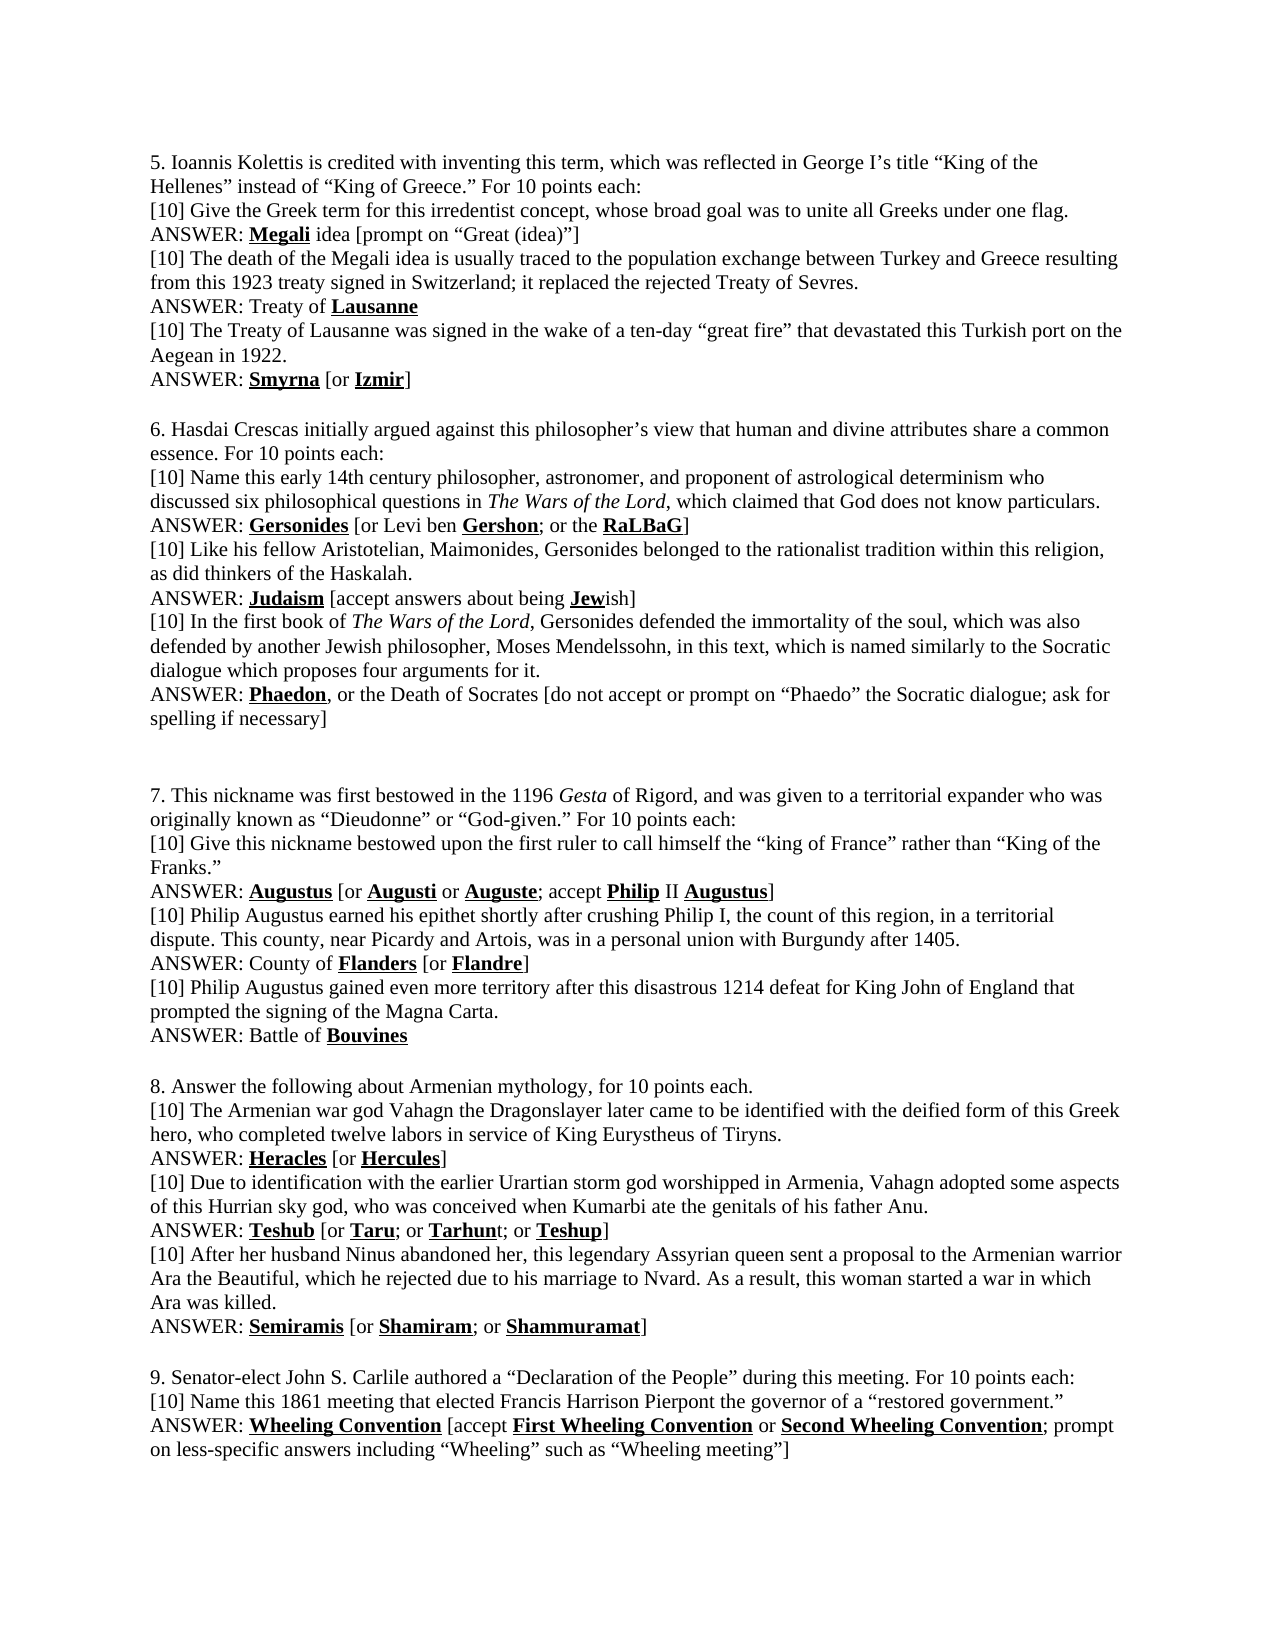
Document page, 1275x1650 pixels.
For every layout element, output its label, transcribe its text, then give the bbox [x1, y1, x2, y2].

text [10] Name this early 14th century philosopher, astronomer, and proponent of astrological determinism who discussed six philosophical questions in The Wars of the Lord, which claimed that God does not know particulars. [150, 465, 1125, 513]
text 7. This nickname was first bestowed in the 1196 Gesta of Rigord, and was given to a territorial expander who was originally known as “Dieudonne” or “God-given.” For 10 points each: [150, 782, 1125, 831]
text [10] In the first book of The Wars of the Lord, Gersonides defended the immortality of the soul, which was also defended by another Jewish philosopher, Moses Mendelssohn, in this text, which is named similarly to the Socratic dialogue which proposes four arguments for it. [150, 609, 1125, 682]
text [10] Give this nickname bestowed upon the first ruler to call himself the “king of France” rather than “King of the Franks.” [150, 831, 1125, 879]
text ANSWER: Wheeling Convention [accept First Wheeling Convention or Second Wheeling Convention; prompt on less-specific answers including “Wheeling” such as “Wheeling meeting”] [150, 1413, 1125, 1461]
text ANSWER: Treaty of Lausanne [150, 294, 1125, 318]
text ANSWER: Megali idea [prompt on “Great (idea)”] [150, 222, 1125, 246]
text ANSWER: Smyrna [or Izmir] [150, 367, 1125, 391]
text [10] The Armenian war god Vahagn the Dragonslayer later came to be identified with the deified form of this Greek hero, who completed twelve labors in service of King Eurystheus of Tiryns. [150, 1098, 1125, 1146]
text [10] The death of the Megali idea is usually traced to the population exchange between Turkey and Greece resulting from this 1923 treaty signed in Switzerland; it replaced the rejected Treaty of Sevres. [150, 246, 1125, 294]
text 9. Senator-elect John S. Carlile authored a “Declaration of the People” during this meeting. For 10 points each: [150, 1364, 1125, 1389]
text ANSWER: Augustus [or Augusti or Auguste; accept Philip II Augustus] [150, 879, 1125, 903]
text [10] Philip Augustus earned his epithet shortly after crushing Philip I, the count of this region, in a territorial dispute. This county, near Picardy and Artois, was in a personal union with Burgundy after 1405. [150, 903, 1125, 951]
text [10] Philip Augustus gained even more territory after this disastrous 1214 defeat for King John of England that prompted the signing of the Magna Carta. [150, 975, 1125, 1023]
text ANSWER: Phaedon, or the Death of Socrates [do not accept or prompt on “Phaedo” the Socratic dialogue; ask for spelling if necessary] [150, 682, 1125, 730]
text ANSWER: Semiramis [or Shamiram; or Shammuramat] [150, 1314, 1125, 1338]
text 6. Hasdai Crescas initially argued against this philosopher’s view that human and divine attributes share a common essence. For 10 points each: [150, 417, 1125, 465]
text [10] After her husband Ninus abandoned her, this legendary Assyrian queen sent a proposal to the Armenian warrior Ara the Beautiful, which he rejected due to his marriage to Nvard. As a result, this woman started a war in which Ara was killed. [150, 1242, 1125, 1314]
text ANSWER: Judaism [accept answers about being Jewish] [150, 585, 1125, 609]
text [10] Due to identification with the earlier Urartian storm god worshipped in Armenia, Vahagn adopted some aspects of this Hurrian sky god, who was conceived when Kumarbi ate the genitals of his father Anu. [150, 1170, 1125, 1218]
text ANSWER: Battle of Bouvines [150, 1023, 1125, 1047]
text ANSWER: Teshub [or Taru; or Tarhunt; or Teshup] [150, 1218, 1125, 1242]
text [10] The Treaty of Lausanne was signed in the wake of a ten-day “great fire” that devastated this Turkish port on the Aegean in 1922. [150, 318, 1125, 367]
text ANSWER: Heracles [or Hercules] [150, 1146, 1125, 1170]
text 5. Ioannis Kolettis is credited with inventing this term, which was reflected in George I’s title “King of the Hellenes” instead of “King of Greece.” For 10 points each: [150, 150, 1125, 198]
text ANSWER: Gersonides [or Levi ben Gershon; or the RaLBaG] [150, 513, 1125, 537]
text [10] Give the Greek term for this irredentist concept, whose broad goal was to unite all Greeks under one flag. [150, 198, 1125, 222]
text 8. Answer the following about Armenian mythology, for 10 points each. [150, 1073, 1125, 1098]
text [10] Like his fellow Aristotelian, Maimonides, Gersonides belonged to the rationalist tradition within this religion, as did thinkers of the Haskalah. [150, 537, 1125, 585]
text [10] Name this 1861 meeting that elected Francis Harrison Pierpont the governor of a “restored government.” [150, 1389, 1125, 1413]
text ANSWER: County of Flanders [or Flandre] [150, 951, 1125, 975]
